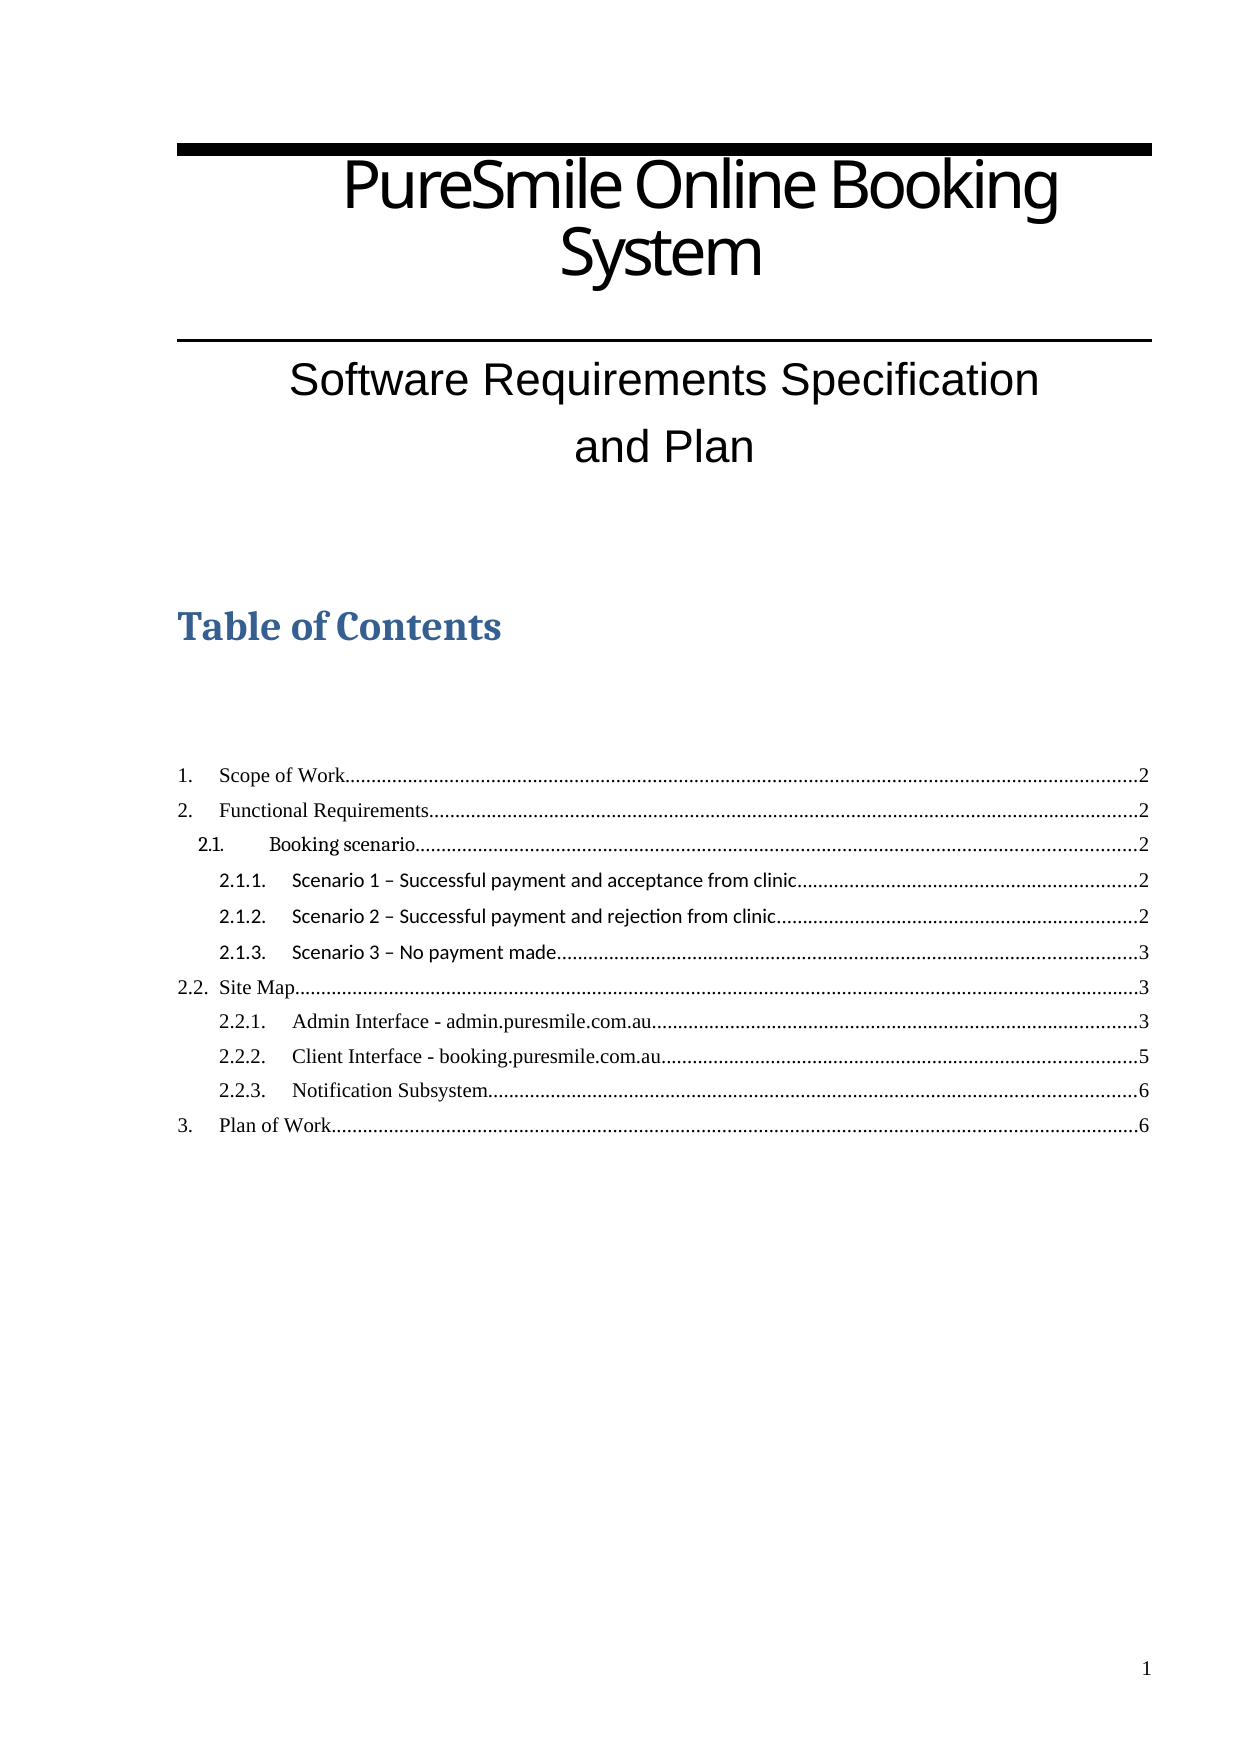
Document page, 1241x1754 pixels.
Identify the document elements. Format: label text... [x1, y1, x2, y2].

subtitle Table of Contents [177, 603, 1152, 651]
subtitle Software Requirements Specification and Plan [177, 342, 1152, 475]
title PureSmile Online Booking System [177, 156, 1152, 289]
